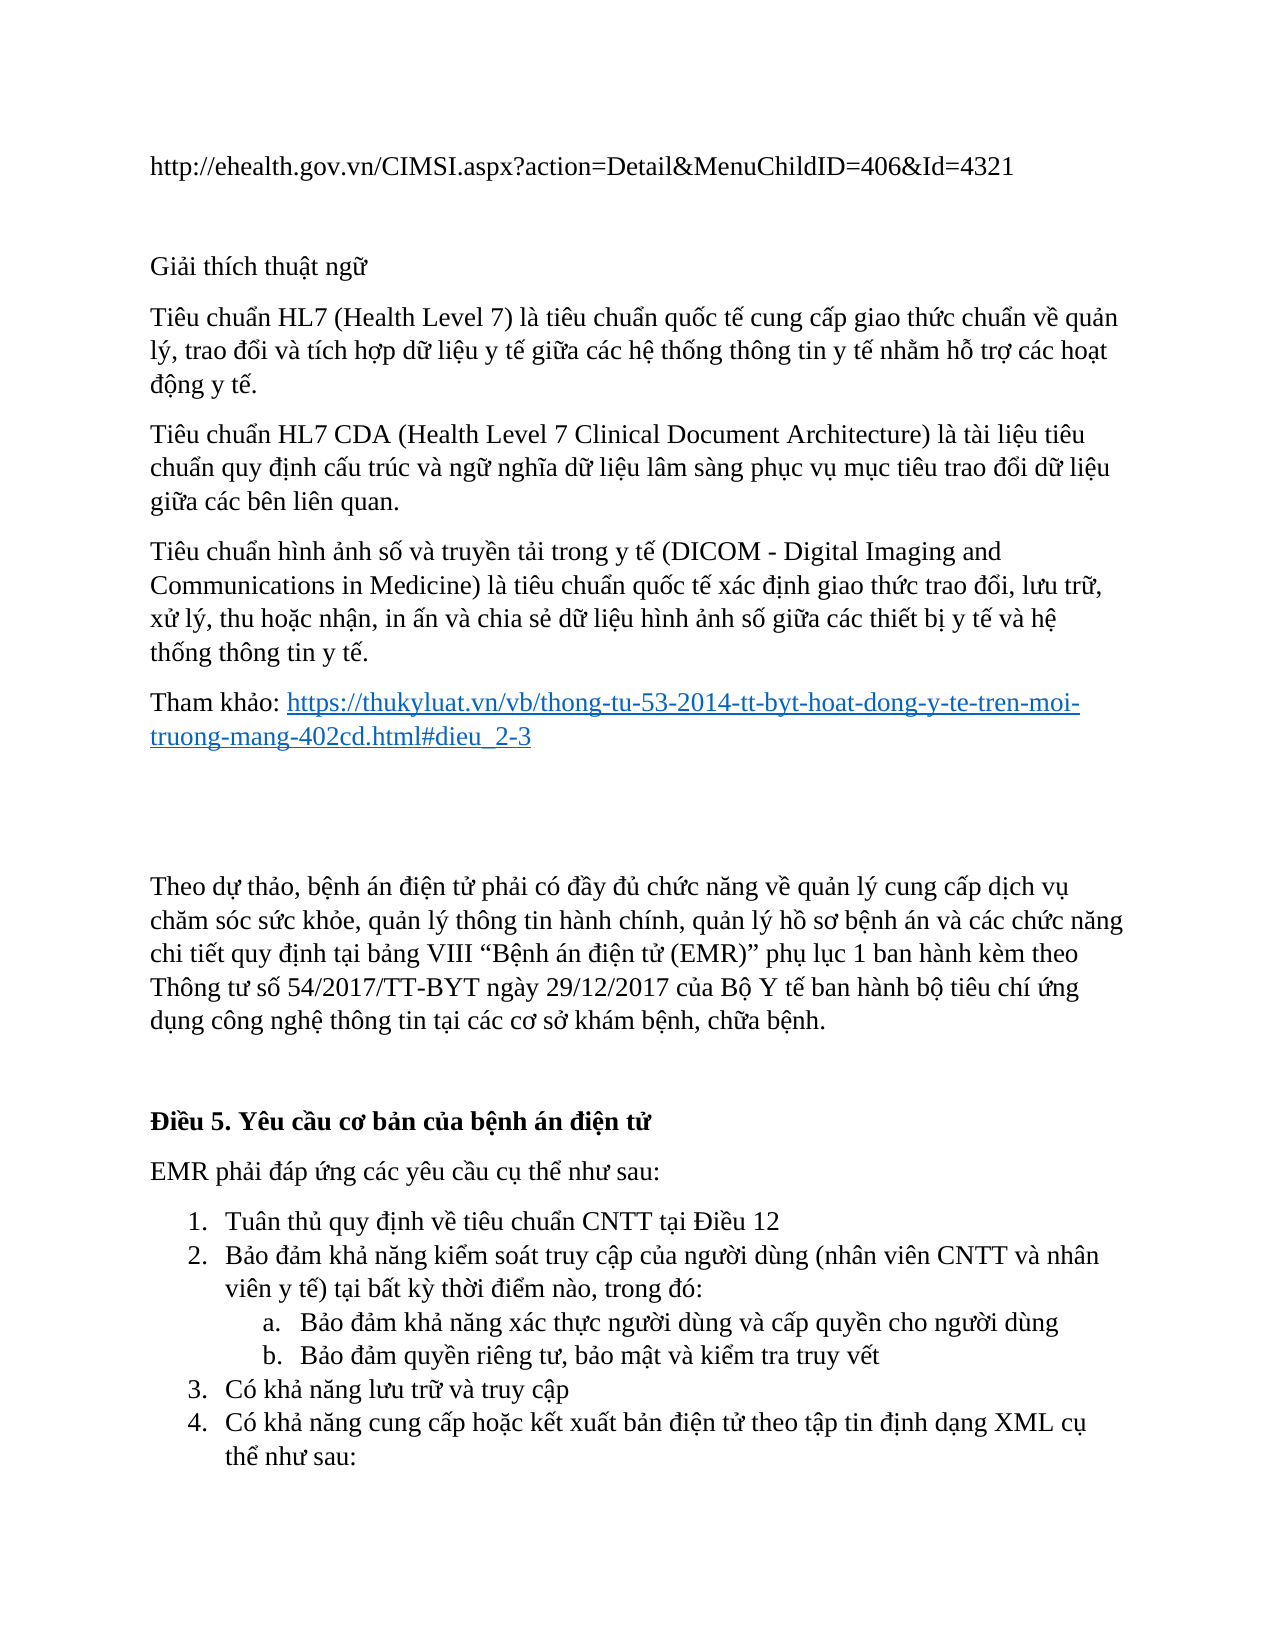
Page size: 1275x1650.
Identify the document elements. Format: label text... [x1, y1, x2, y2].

list Bảo đảm khả năng kiểm soát truy cập của người dùng (nhân viên CNTT và nhân viên y tế) tại bất kỳ thời điểm nào, trong đó: [187, 1239, 1125, 1303]
list Bảo đảm quyền riêng tư, bảo mật và kiểm tra truy vết [262, 1339, 1125, 1371]
list Tuân thủ quy định về tiêu chuẩn CNTT tại Điều 12 [187, 1205, 1125, 1236]
text Theo dự thảo, bệnh án điện tử phải có đầy đủ chức năng về quản lý cung cấp dịch vụ chăm sóc sức khỏe, quản lý thông tin hành chính, quản lý hồ sơ bệnh án và các chức năng chi tiết quy định tại bảng VIII “Bệnh án điện tử (EMR)” phụ lục 1 ban hành kèm theo Thông tư số 54/2017/TT-BYT ngày 29/12/2017 của Bộ Y tế ban hành bộ tiêu chí ứng dụng công nghệ thông tin tại các cơ sở khám bệnh, chữa bệnh. [150, 870, 1125, 1036]
text EMR phải đáp ứng các yêu cầu cụ thể như sau: [150, 1155, 1125, 1186]
text Tiêu chuẩn hình ảnh số và truyền tải trong y tế (DICOM - Digital Imaging and Communications in Medicine) là tiêu chuẩn quốc tế xác định giao thức trao đổi, lưu trữ, xử lý, thu hoặc nhận, in ấn và chia sẻ dữ liệu hình ảnh số giữa các thiết bị y tế và hệ thống thông tin y tế. [150, 535, 1125, 667]
text Điều 5. Yêu cầu cơ bản của bệnh án điện tử [150, 1105, 1125, 1136]
list Có khả năng cung cấp hoặc kết xuất bản điện tử theo tập tin định dạng XML cụ thể như sau: [187, 1406, 1125, 1471]
text Giải thích thuật ngữ [150, 250, 1125, 282]
list Bảo đảm khả năng xác thực người dùng và cấp quyền cho người dùng [262, 1306, 1125, 1337]
list Có khả năng lưu trữ và truy cập [187, 1373, 1125, 1404]
text http://ehealth.gov.vn/CIMSI.aspx?action=Detail&MenuChildID=406&Id=4321 [150, 150, 1125, 181]
text Tiêu chuẩn HL7 CDA (Health Level 7 Clinical Document Architecture) là tài liệu tiêu chuẩn quy định cấu trúc và ngữ nghĩa dữ liệu lâm sàng phục vụ mục tiêu trao đổi dữ liệu giữa các bên liên quan. [150, 418, 1125, 516]
text Tiêu chuẩn HL7 (Health Level 7) là tiêu chuẩn quốc tế cung cấp giao thức chuẩn về quản lý, trao đổi và tích hợp dữ liệu y tế giữa các hệ thống thông tin y tế nhằm hỗ trợ các hoạt động y tế. [150, 301, 1125, 399]
text Tham khảo: https://thukyluat.vn/vb/thong-tu-53-2014-tt-byt-hoat-dong-y-te-tren-moi-truong-mang-402cd.html#dieu_2-3 [150, 686, 1125, 751]
